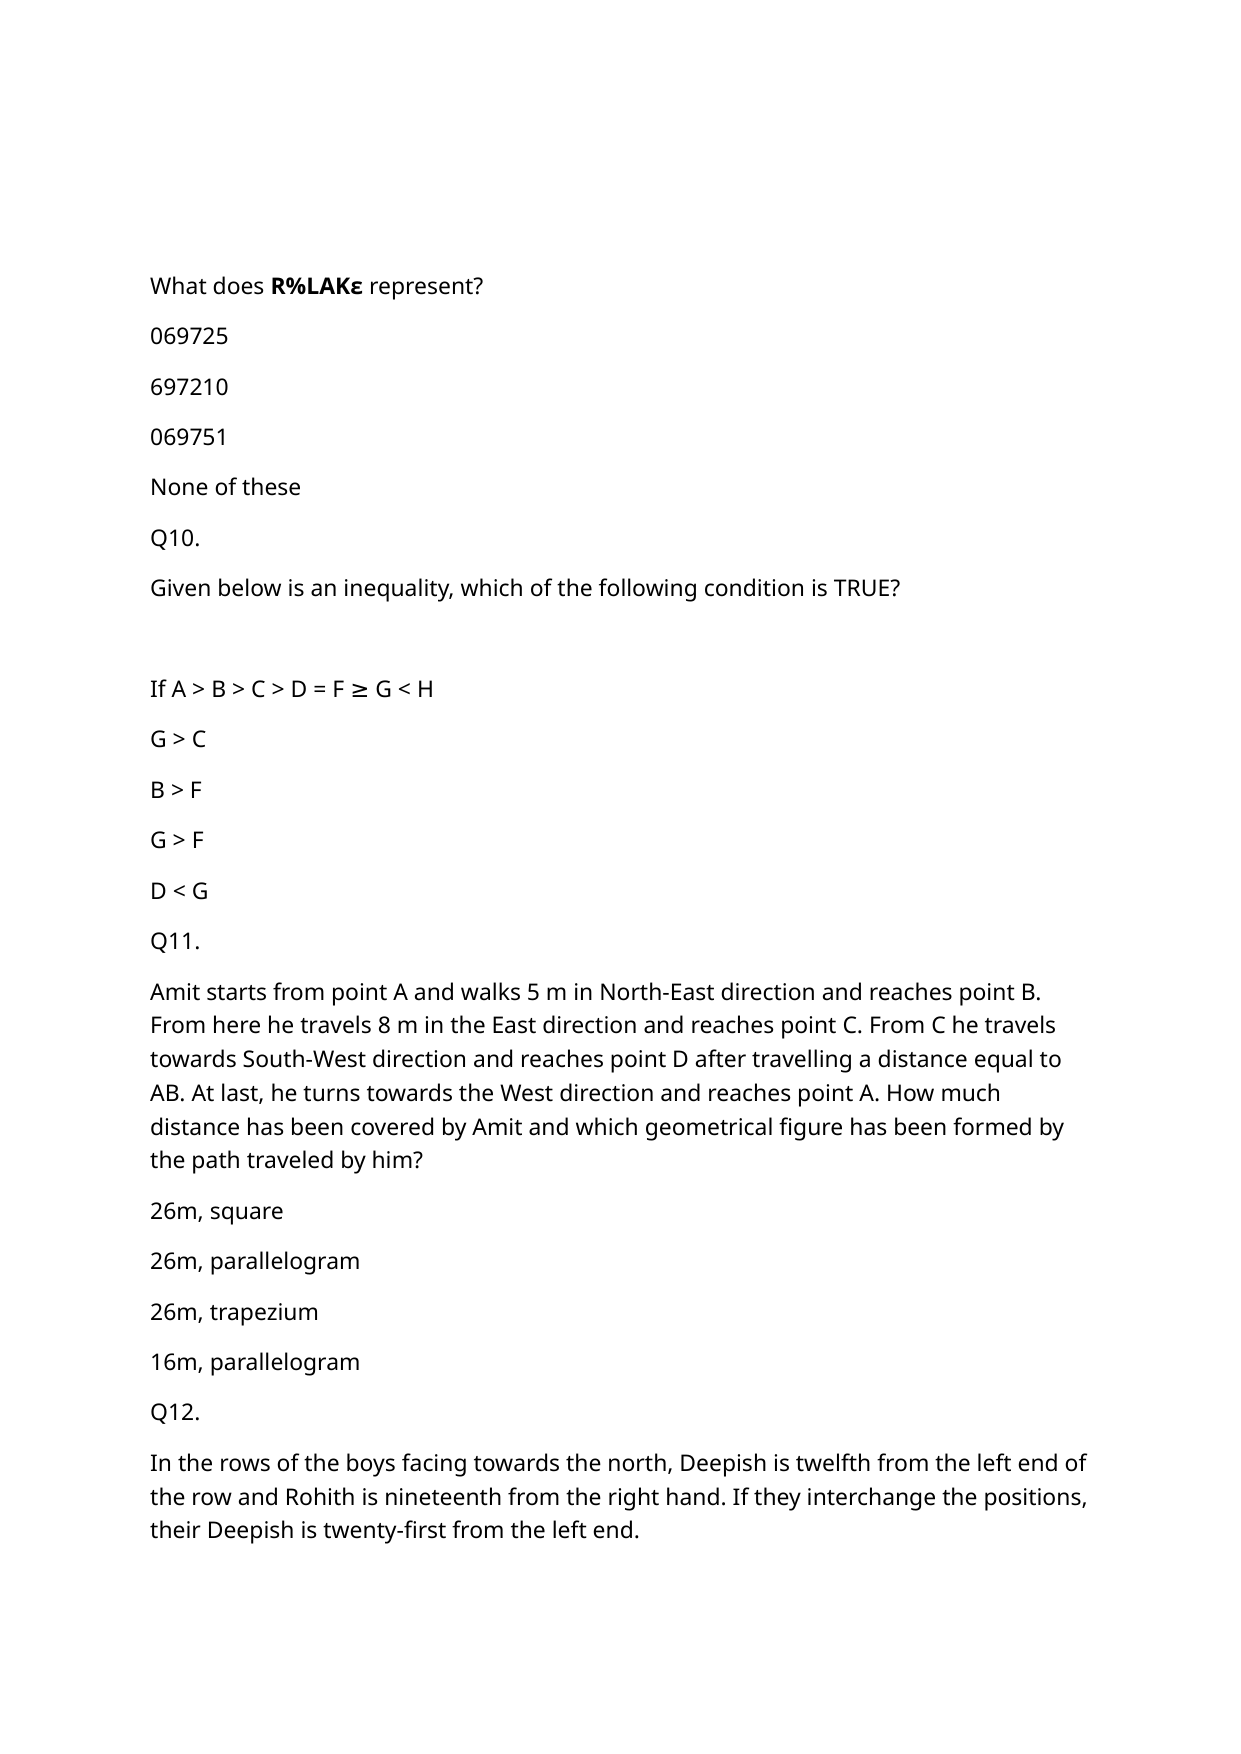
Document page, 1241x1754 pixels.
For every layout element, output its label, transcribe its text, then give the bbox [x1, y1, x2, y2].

text 697210 [150, 371, 1090, 402]
text Q12. [150, 1396, 1090, 1428]
text 26m, trapezium [150, 1296, 1090, 1327]
text Q11. [150, 925, 1090, 956]
text Q10. [150, 522, 1090, 553]
text If A > B > C > D = F ≥ G < H [150, 673, 1090, 704]
text 069751 [150, 421, 1090, 452]
text B > F [150, 774, 1090, 805]
text G > F [150, 824, 1090, 856]
text In the rows of the boys facing towards the north, Deepish is twelfth from the left end of the row and Rohith is nineteenth from the right hand. If they interchange the positions, their Deepish is twenty-first from the left end. [150, 1447, 1090, 1546]
text 26m, square [150, 1195, 1090, 1226]
text Amit starts from point A and walks 5 m in North-East direction and reaches point B. From here he travels 8 m in the East direction and reaches point C. From C he travels towards South-West direction and reaches point D after travelling a distance equal to AB. At last, he turns towards the West direction and reaches point A. How much distance has been covered by Amit and which geometrical figure has been formed by the path traveled by him? [150, 976, 1090, 1176]
text 26m, parallelogram [150, 1245, 1090, 1276]
text D < G [150, 875, 1090, 906]
text What does R%LAKε represent? [150, 270, 1090, 301]
text G > C [150, 723, 1090, 755]
text 16m, parallelogram [150, 1346, 1090, 1377]
text None of these [150, 471, 1090, 503]
text Given below is an inequality, which of the following condition is TRUE? [150, 572, 1090, 603]
text 069725 [150, 320, 1090, 351]
